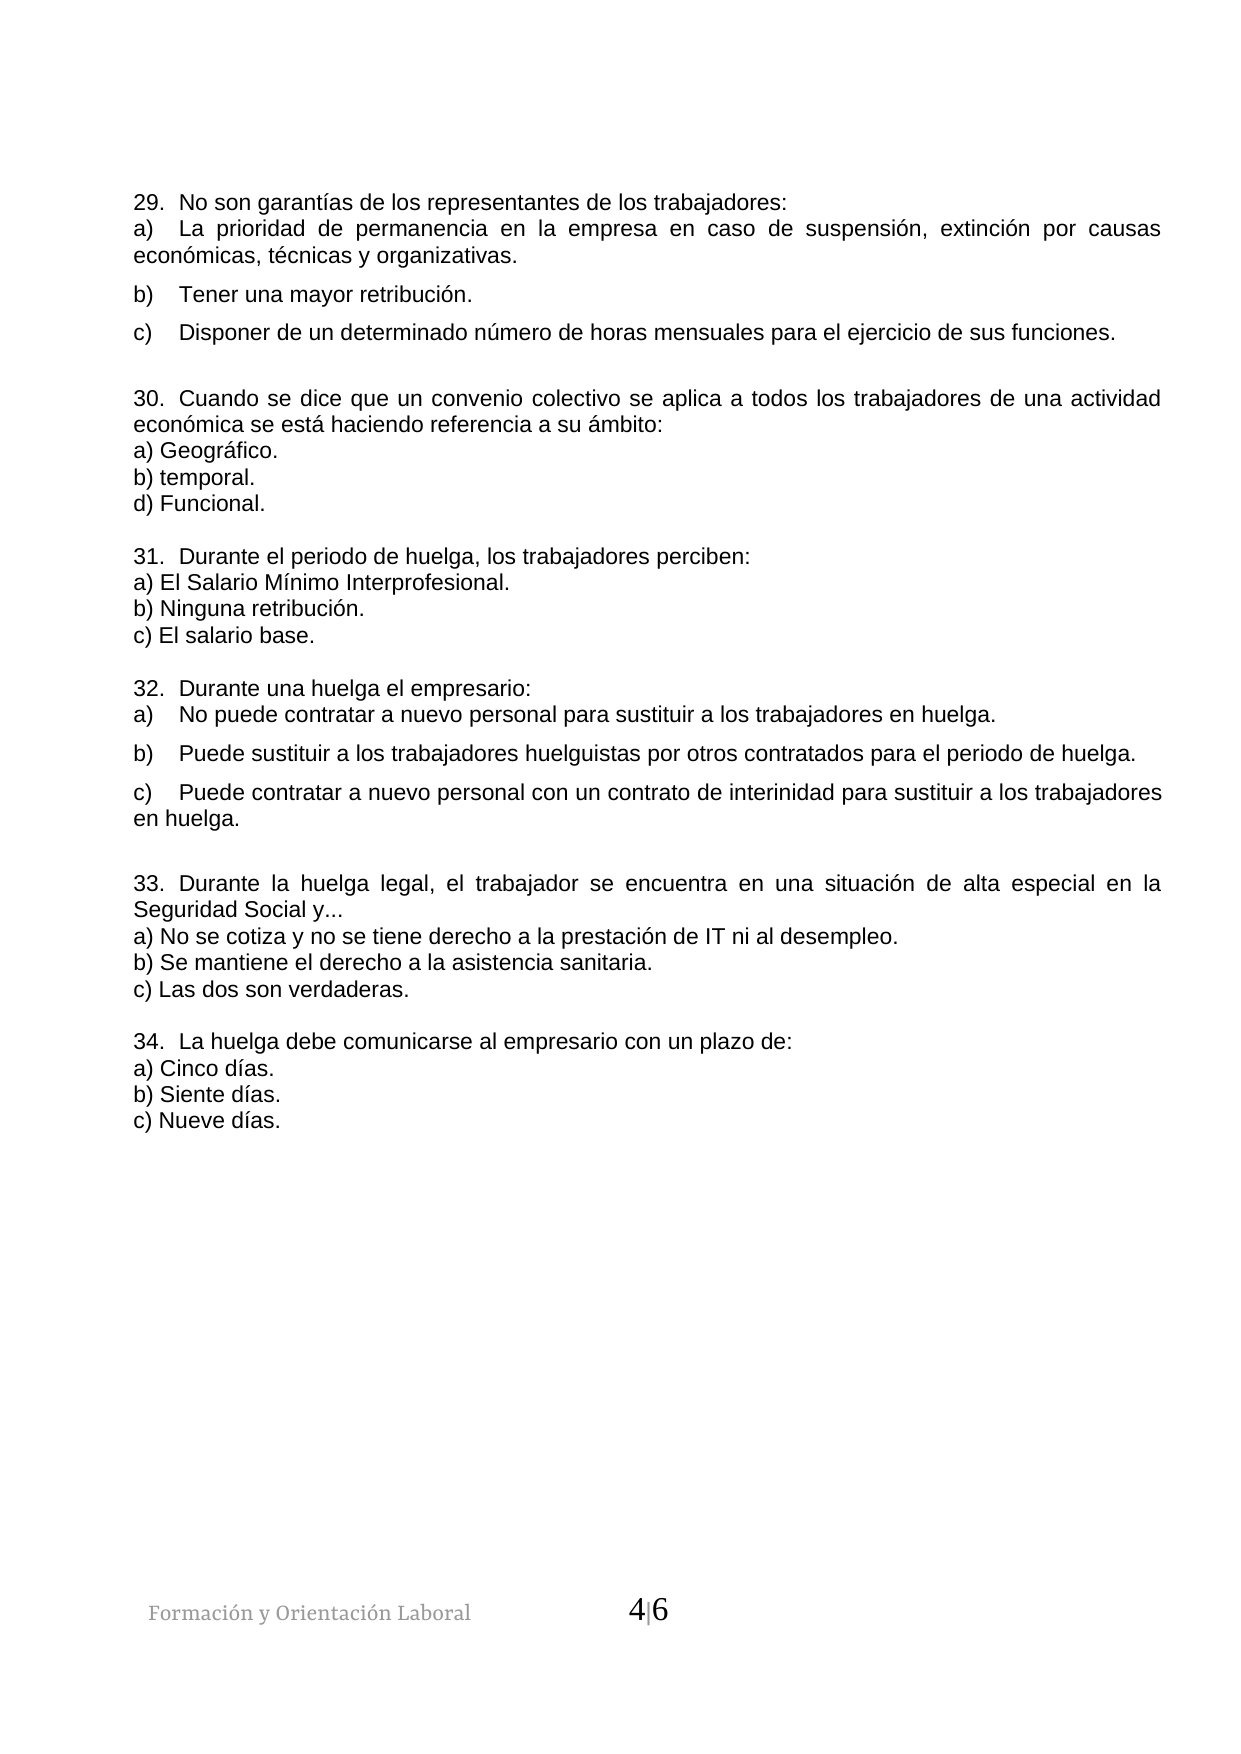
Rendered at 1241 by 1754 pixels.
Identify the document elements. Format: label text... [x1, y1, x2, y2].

text d) Funcional. [133, 490, 1162, 516]
text b) temporal. [133, 464, 1162, 490]
list Durante la huelga legal, el trabajador se encuentra en una situación de alta especial en la Seguridad Social y... [133, 870, 1162, 923]
list Cuando se dice que un convenio colectivo se aplica a todos los trabajadores de una actividad económica se está haciendo referencia a su ámbito: [133, 384, 1162, 437]
list Tener una mayor retribución. [133, 281, 1162, 307]
list Puede sustituir a los trabajadores huelguistas por otros contratados para el periodo de huelga. [133, 740, 1162, 766]
list No puede contratar a nuevo personal para sustituir a los trabajadores en huelga. [133, 701, 1162, 727]
text a) No se cotiza y no se tiene derecho a la prestación de IT ni al desempleo. [133, 923, 1162, 949]
text b) Siente días. [133, 1081, 1162, 1107]
list Durante una huelga el empresario: [133, 674, 1162, 701]
text b) Se mantiene el derecho a la asistencia sanitaria. [133, 949, 1162, 976]
text c) El salario base. [133, 622, 1162, 648]
list Puede contratar a nuevo personal con un contrato de interinidad para sustituir a los trabajadores en huelga. [133, 778, 1162, 831]
list No son garantías de los representantes de los trabajadores: [133, 189, 1162, 215]
text a) Cinco días. [133, 1054, 1162, 1081]
text c) Nueve días. [133, 1107, 1162, 1134]
list La huelga debe comunicarse al empresario con un plazo de: [133, 1028, 1162, 1054]
list La prioridad de permanencia en la empresa en caso de suspensión, extinción por causas económicas, técnicas y organizativas. [133, 215, 1162, 268]
text c) Las dos son verdaderas. [133, 976, 1162, 1002]
list Durante el periodo de huelga, los trabajadores perciben: [133, 543, 1162, 569]
text b) Ninguna retribución. [133, 595, 1162, 622]
text a) Geográfico. [133, 437, 1162, 464]
text a) El Salario Mínimo Interprofesional. [133, 569, 1162, 595]
list Disponer de un determinado número de horas mensuales para el ejercicio de sus funciones. [133, 319, 1162, 346]
